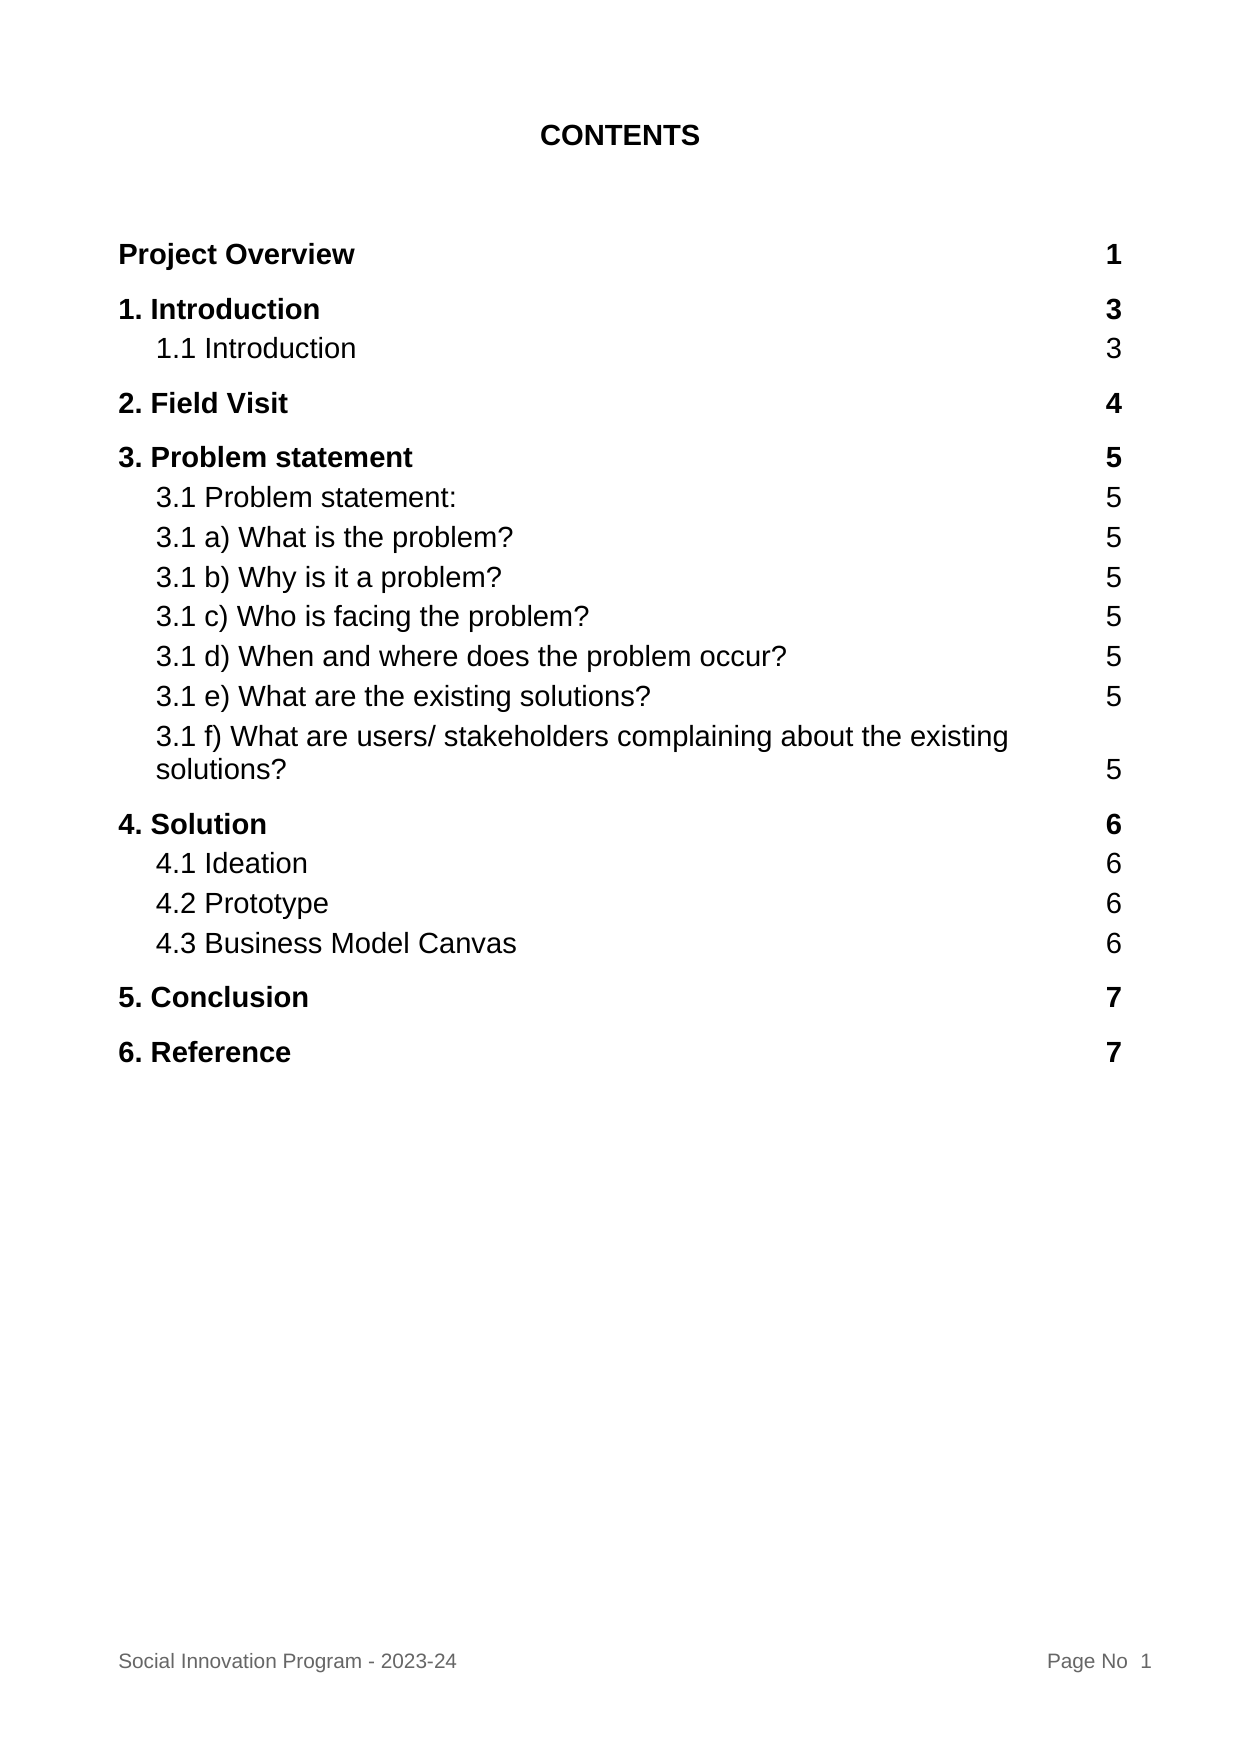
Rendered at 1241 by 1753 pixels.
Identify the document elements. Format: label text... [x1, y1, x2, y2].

text CONTENTS [118, 118, 1122, 152]
